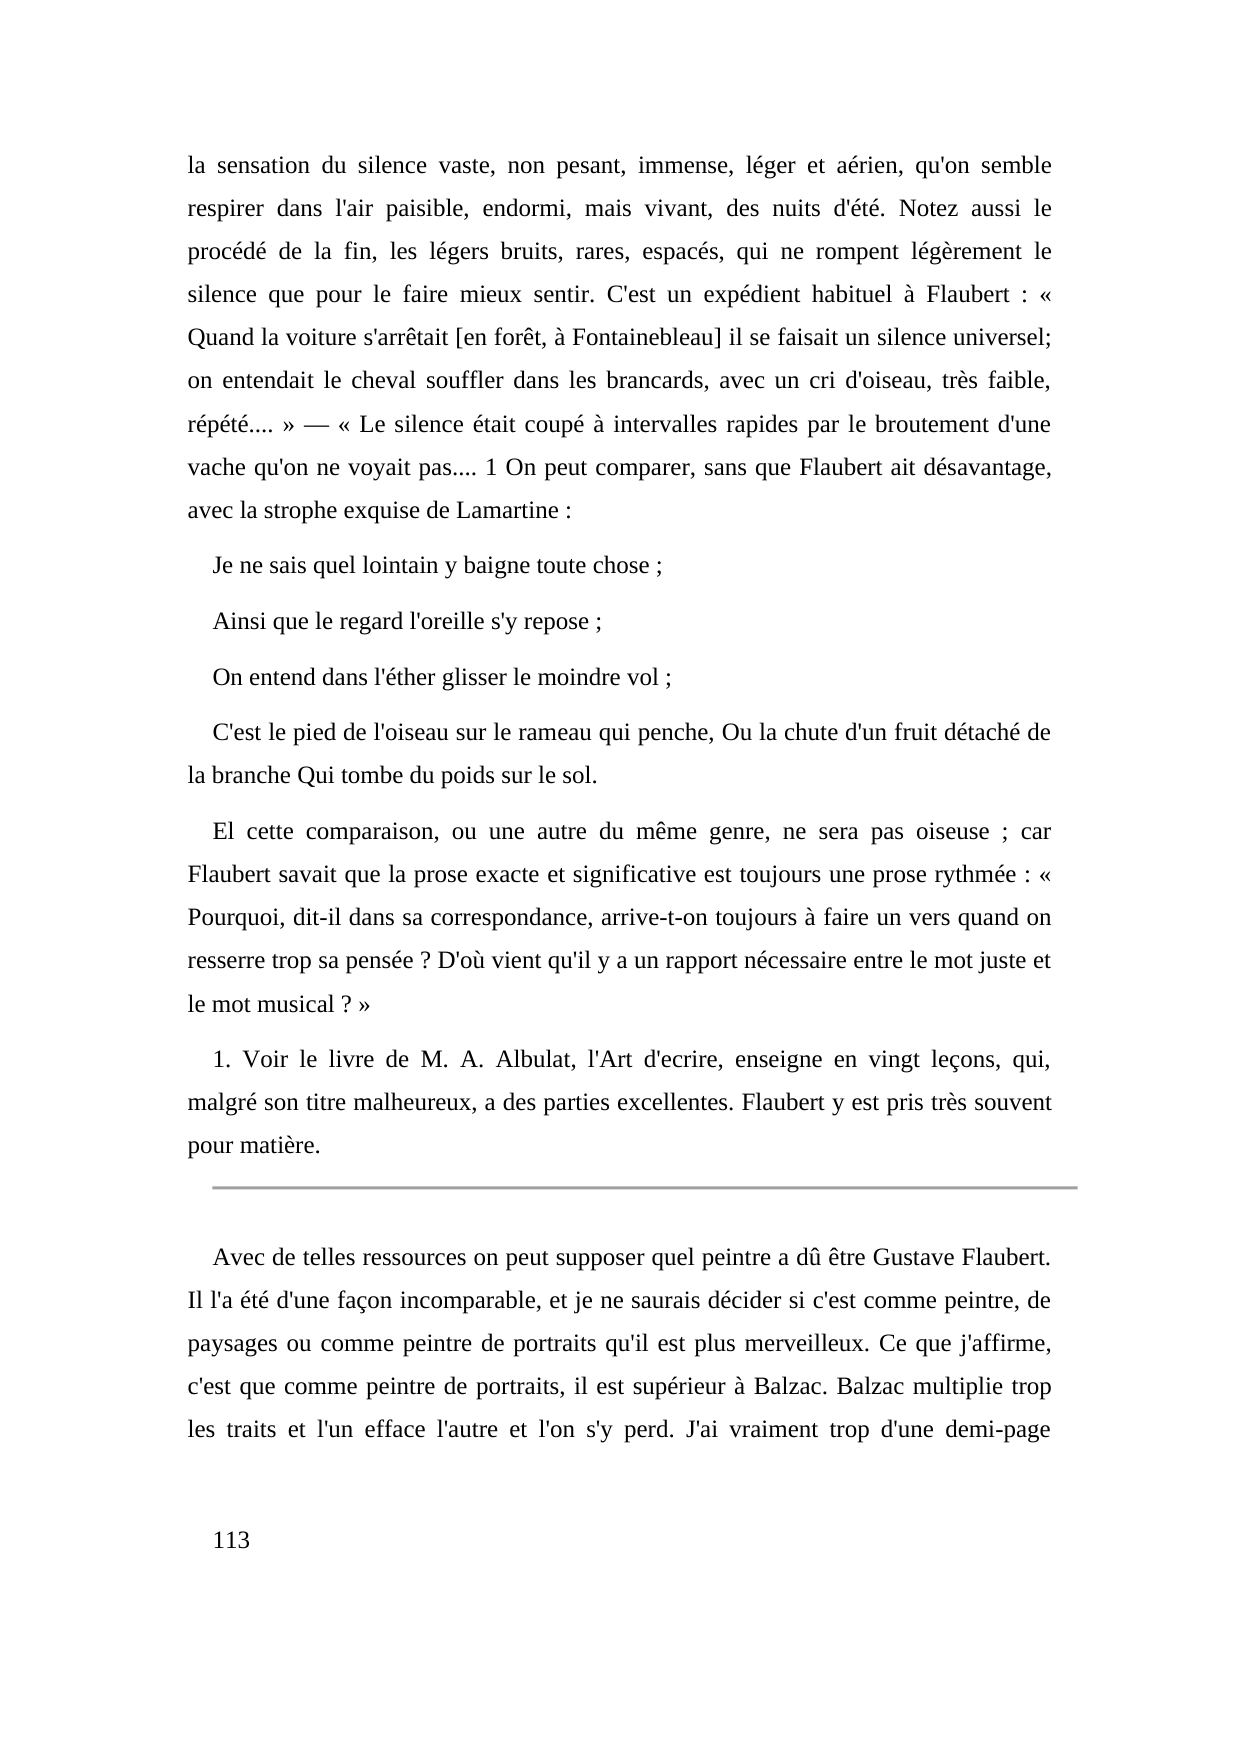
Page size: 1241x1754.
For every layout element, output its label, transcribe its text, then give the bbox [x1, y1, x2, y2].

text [187, 1242, 1053, 1443]
text El cette comparaison, ou une autre du même genre, ne sera pas oiseuse ; car Flaubert savait que la prose exacte et significative est toujours une prose rythmée : « Pourquoi, dit-il dans sa correspondance, arrive-t-on toujours à faire un vers quand on resserre trop sa pensée ? D'où vient qu'il y a un rapport nécessaire entre le mot juste et le mot musical ? » [187, 816, 1053, 1017]
text C'est le pied de l'oiseau sur le rameau qui penche, Ou la chute d'un fruit détaché de la branche Qui tombe du poids sur le sol. [187, 717, 1053, 789]
text Ainsi que le regard l'oreille s'y repose ; [187, 606, 1053, 635]
text 1. Voir le livre de M. A. Albulat, l'Art d'ecrire, enseigne en vingt leçons, qui, malgré son titre malheureux, a des parties excellentes. Flaubert y est pris très souvent pour matière. [187, 1044, 1053, 1159]
text Je ne sais quel lointain y baigne toute chose ; [187, 551, 1053, 579]
text On entend dans l'éther glisser le moindre vol ; [187, 662, 1053, 691]
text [187, 150, 1053, 524]
